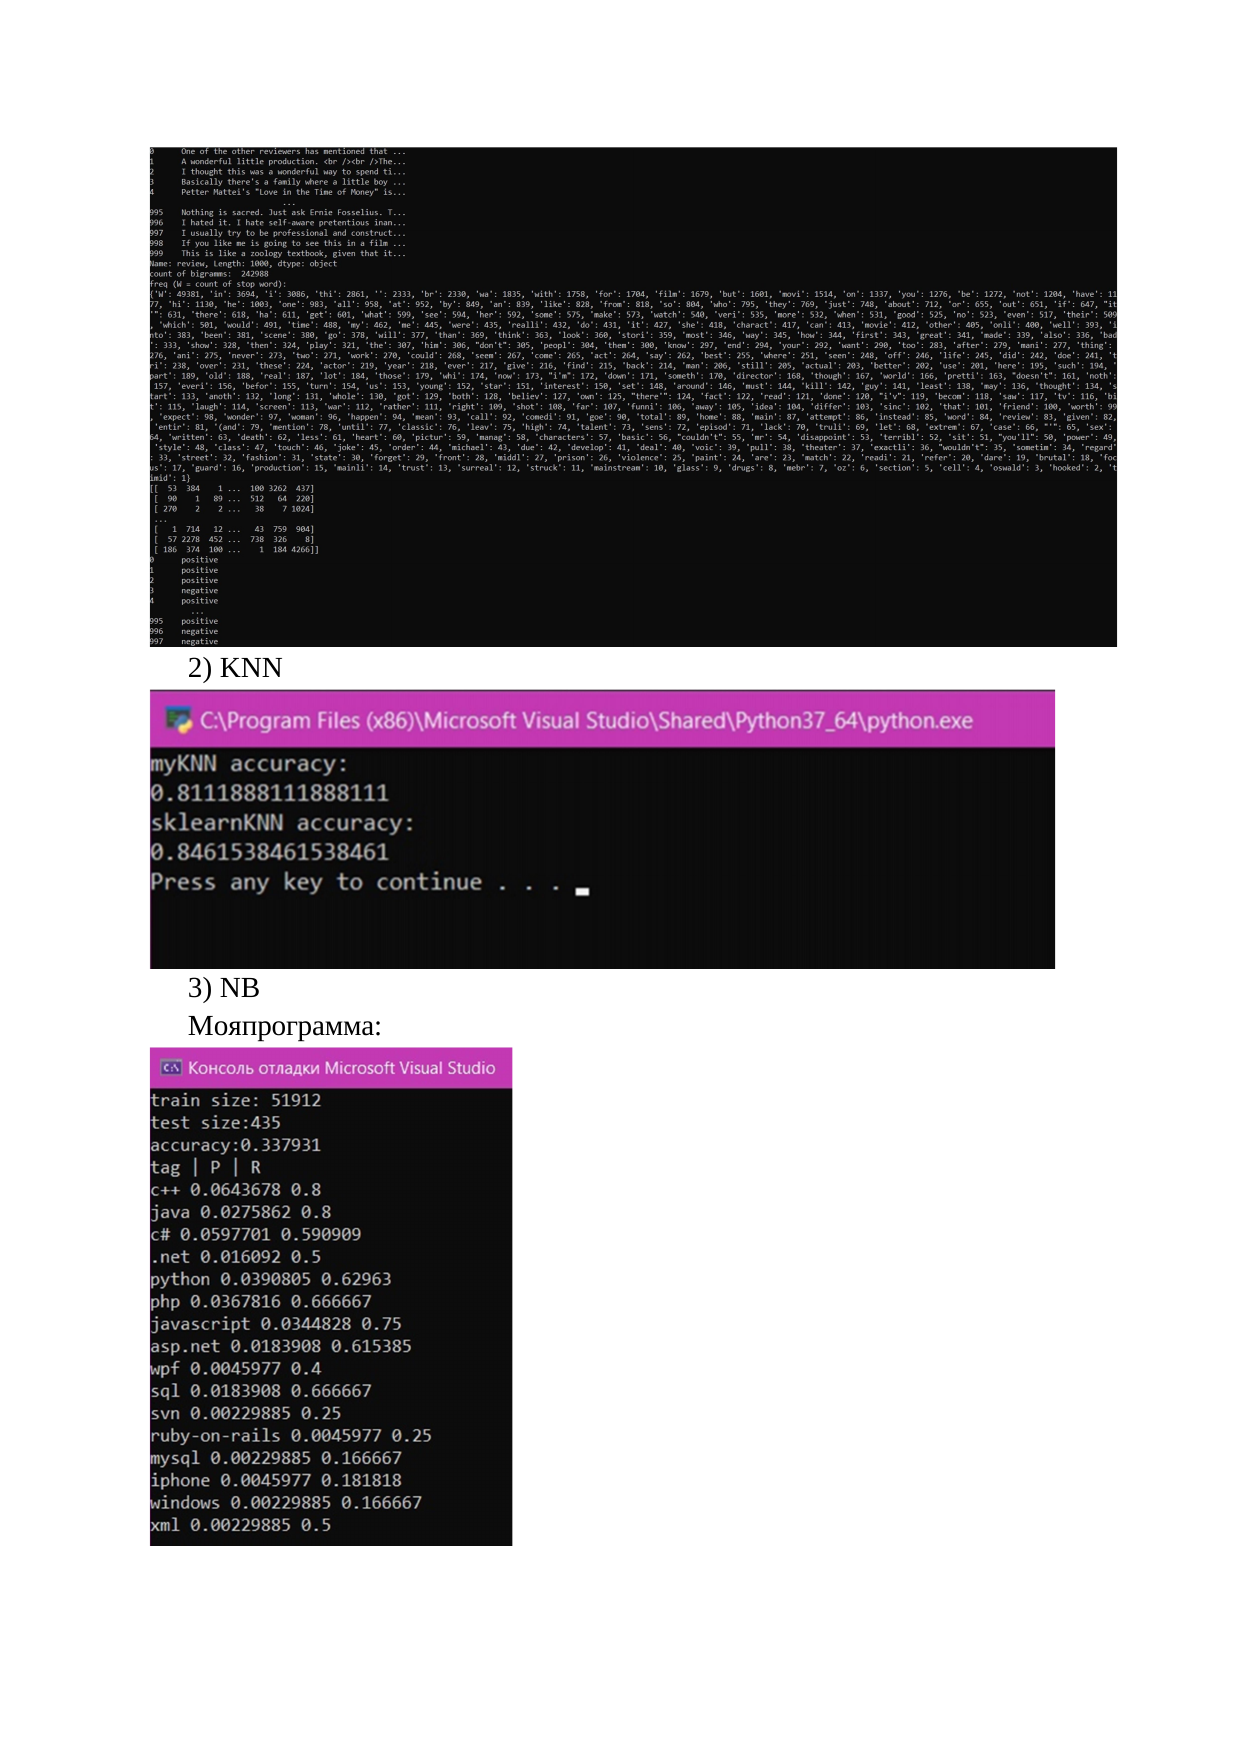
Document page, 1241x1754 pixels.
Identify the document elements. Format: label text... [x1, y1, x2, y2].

picture [149, 147, 1118, 647]
picture [149, 1047, 513, 1546]
text Мояпрограмма: [188, 1008, 1130, 1042]
picture [149, 689, 1055, 969]
list KNN [188, 650, 1130, 684]
